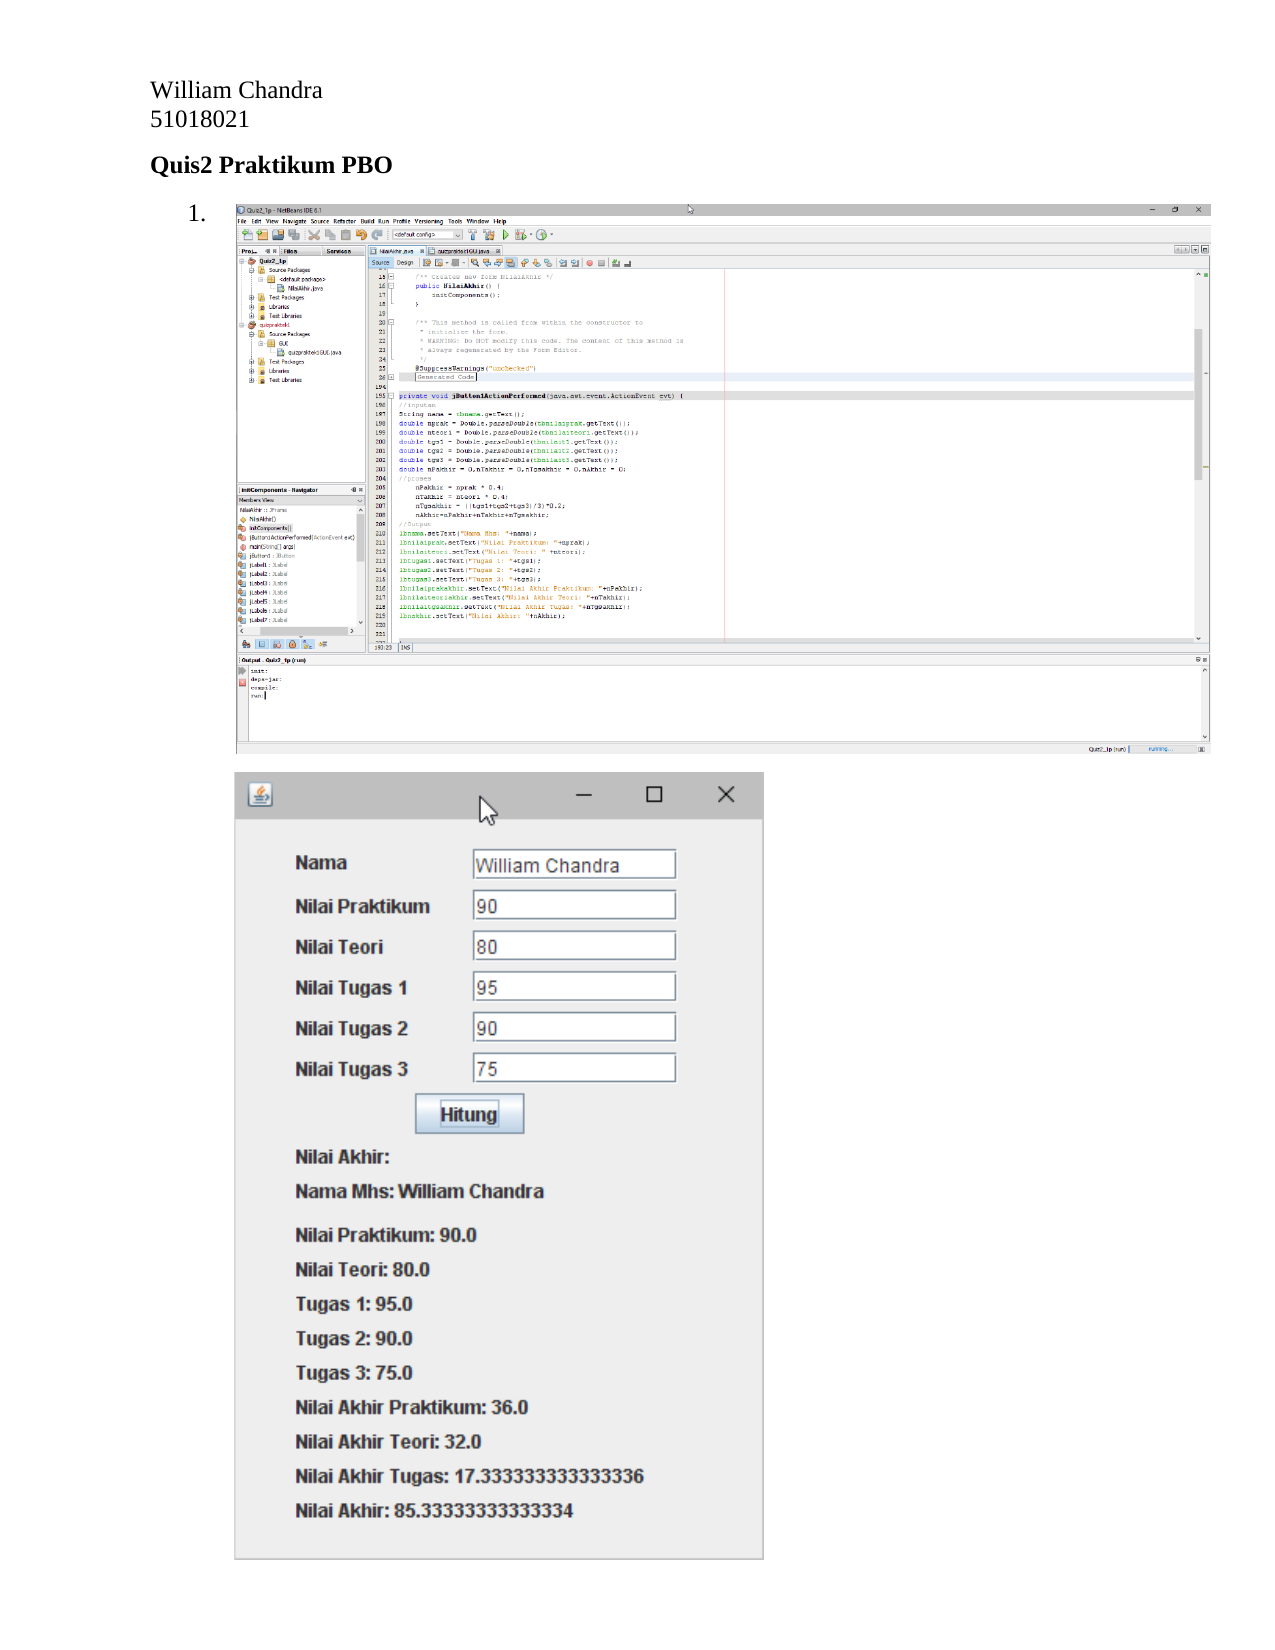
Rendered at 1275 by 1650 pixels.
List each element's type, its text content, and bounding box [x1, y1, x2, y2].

picture [234, 772, 764, 1560]
picture [236, 204, 1211, 754]
text Quis2 Praktikum PBO [150, 150, 1125, 179]
